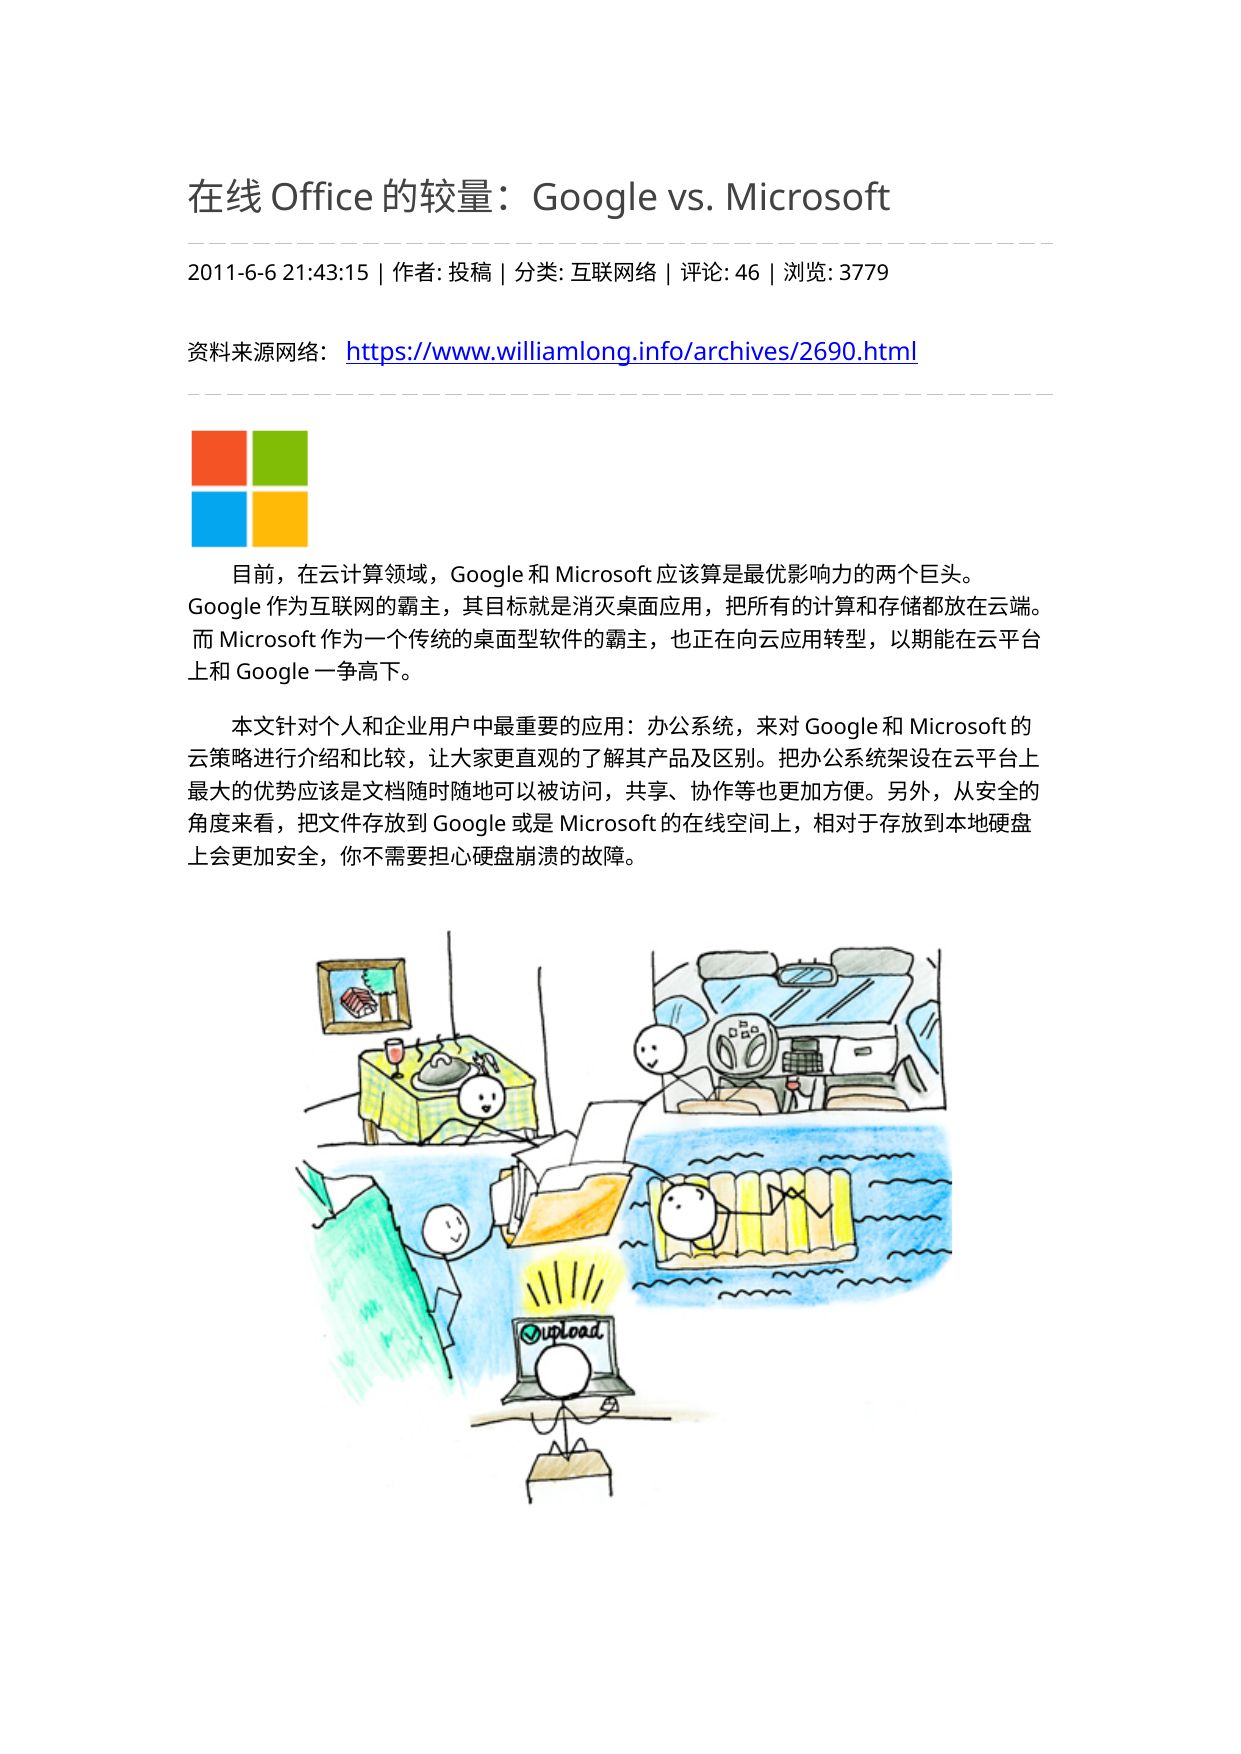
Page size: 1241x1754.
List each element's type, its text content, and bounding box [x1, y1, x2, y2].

picture [187, 426, 313, 552]
text 资料来源网络： https://www.williamlong.info/archives/2690.html [187, 306, 1053, 395]
text 本文针对个人和企业用户中最重要的应用：办公系统，来对Google和Microsoft的云策略进行介绍和比较，让大家更直观的了解其产品及区别。把办公系统架设在云平台上最大的优势应该是文档随时随地可以被访问，共享、协作等也更加方便。另外，从安全的角度来看，把文件存放到Google或是Microsoft的在线空间上，相对于存放到本地硬盘上会更加安全，你不需要担心硬盘崩溃的故障。 [187, 708, 1053, 871]
text 2011-6-6 21:43:15 | 作者: 投稿 | 分类: 互联网络 | 评论: 46 | 浏览: 3779 [187, 243, 1053, 287]
text 目前，在云计算领域，Google和Microsoft应该算是最优影响力的两个巨头。Google作为互联网的霸主，其目标就是消灭桌面应用，把所有的计算和存储都放在云端。 而Microsoft作为一个传统的桌面型软件的霸主，也正在向云应用转型，以期能在云平台上和Google一争高下。 [187, 557, 1053, 687]
subtitle 在线Office的较量：Google vs. Microsoft [187, 162, 1053, 227]
picture [288, 892, 953, 1518]
